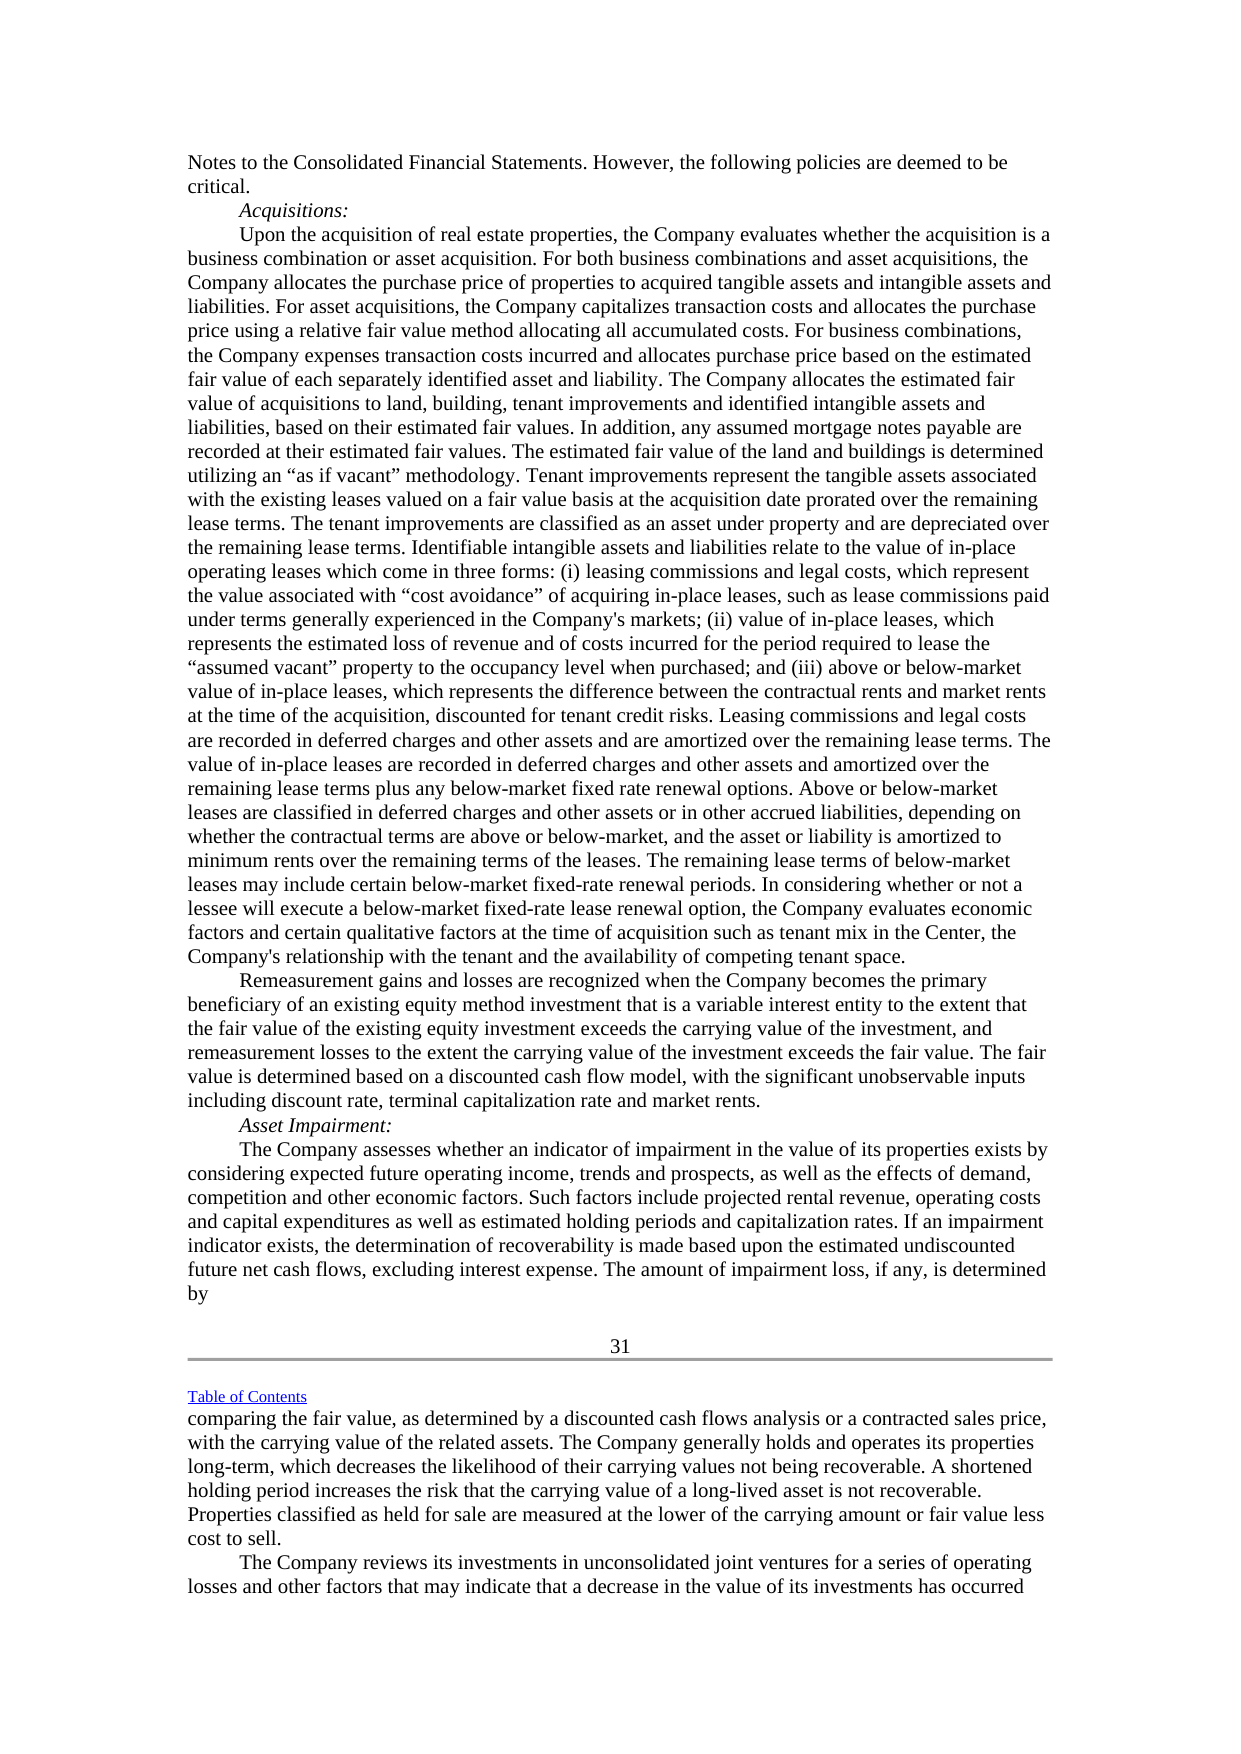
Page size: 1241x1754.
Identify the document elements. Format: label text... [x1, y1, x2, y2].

text The Company assesses whether an indicator of impairment in the value of its properties exists by considering expected future operating income, trends and prospects, as well as the effects of demand, competition and other economic factors. Such factors include projected rental revenue, operating costs and capital expenditures as well as estimated holding periods and capitalization rates. If an impairment indicator exists, the determination of recoverability is made based upon the estimated undiscounted future net cash flows, excluding interest expense. The amount of impairment loss, if any, is determined by [187, 1137, 1053, 1305]
text 31 [187, 1334, 1053, 1357]
text Asset Impairment: [187, 1112, 1053, 1137]
text Table of Contents [187, 1387, 1053, 1406]
text Remeasurement gains and losses are recognized when the Company becomes the primary beneficiary of an existing equity method investment that is a variable interest entity to the extent that the fair value of the existing equity investment exceeds the carrying value of the investment, and remeasurement losses to the extent the carrying value of the investment exceeds the fair value. The fair value is determined based on a discounted cash flow model, with the significant unobservable inputs including discount rate, terminal capitalization rate and market rents. [187, 968, 1053, 1112]
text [187, 150, 1053, 198]
text Upon the acquisition of real estate properties, the Company evaluates whether the acquisition is a business combination or asset acquisition. For both business combinations and asset acquisitions, the Company allocates the purchase price of properties to acquired tangible assets and intangible assets and liabilities. For asset acquisitions, the Company capitalizes transaction costs and allocates the purchase price using a relative fair value method allocating all accumulated costs. For business combinations, the Company expenses transaction costs incurred and allocates purchase price based on the estimated fair value of each separately identified asset and liability. The Company allocates the estimated fair value of acquisitions to land, building, tenant improvements and identified intangible assets and liabilities, based on their estimated fair values. In addition, any assumed mortgage notes payable are recorded at their estimated fair values. The estimated fair value of the land and buildings is determined utilizing an “as if vacant” methodology. Tenant improvements represent the tangible assets associated with the existing leases valued on a fair value basis at the acquisition date prorated over the remaining lease terms. The tenant improvements are classified as an asset under property and are depreciated over the remaining lease terms. Identifiable intangible assets and liabilities relate to the value of in-place operating leases which come in three forms: (i) leasing commissions and legal costs, which represent the value associated with “cost avoidance” of acquiring in-place leases, such as lease commissions paid under terms generally experienced in the Company's markets; (ii) value of in-place leases, which represents the estimated loss of revenue and of costs incurred for the period required to lease the “assumed vacant” property to the occupancy level when purchased; and (iii) above or below-market value of in-place leases, which represents the difference between the contractual rents and market rents at the time of the acquisition, discounted for tenant credit risks. Leasing commissions and legal costs are recorded in deferred charges and other assets and are amortized over the remaining lease terms. The value of in-place leases are recorded in deferred charges and other assets and amortized over the remaining lease terms plus any below-market fixed rate renewal options. Above or below-market leases are classified in deferred charges and other assets or in other accrued liabilities, depending on whether the contractual terms are above or below-market, and the asset or liability is amortized to minimum rents over the remaining terms of the leases. The remaining lease terms of below-market leases may include certain below-market fixed-rate renewal periods. In considering whether or not a lessee will execute a below-market fixed-rate lease renewal option, the Company evaluates economic factors and certain qualitative factors at the time of acquisition such as tenant mix in the Center, the Company's relationship with the tenant and the availability of competing tenant space. [187, 222, 1053, 968]
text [187, 1550, 1053, 1598]
text Acquisitions: [187, 198, 1053, 222]
text comparing the fair value, as determined by a discounted cash flows analysis or a contracted sales price, with the carrying value of the related assets. The Company generally holds and operates its properties long-term, which decreases the likelihood of their carrying values not being recoverable. A shortened holding period increases the risk that the carrying value of a long-lived asset is not recoverable. Properties classified as held for sale are measured at the lower of the carrying amount or fair value less cost to sell. [187, 1406, 1053, 1550]
